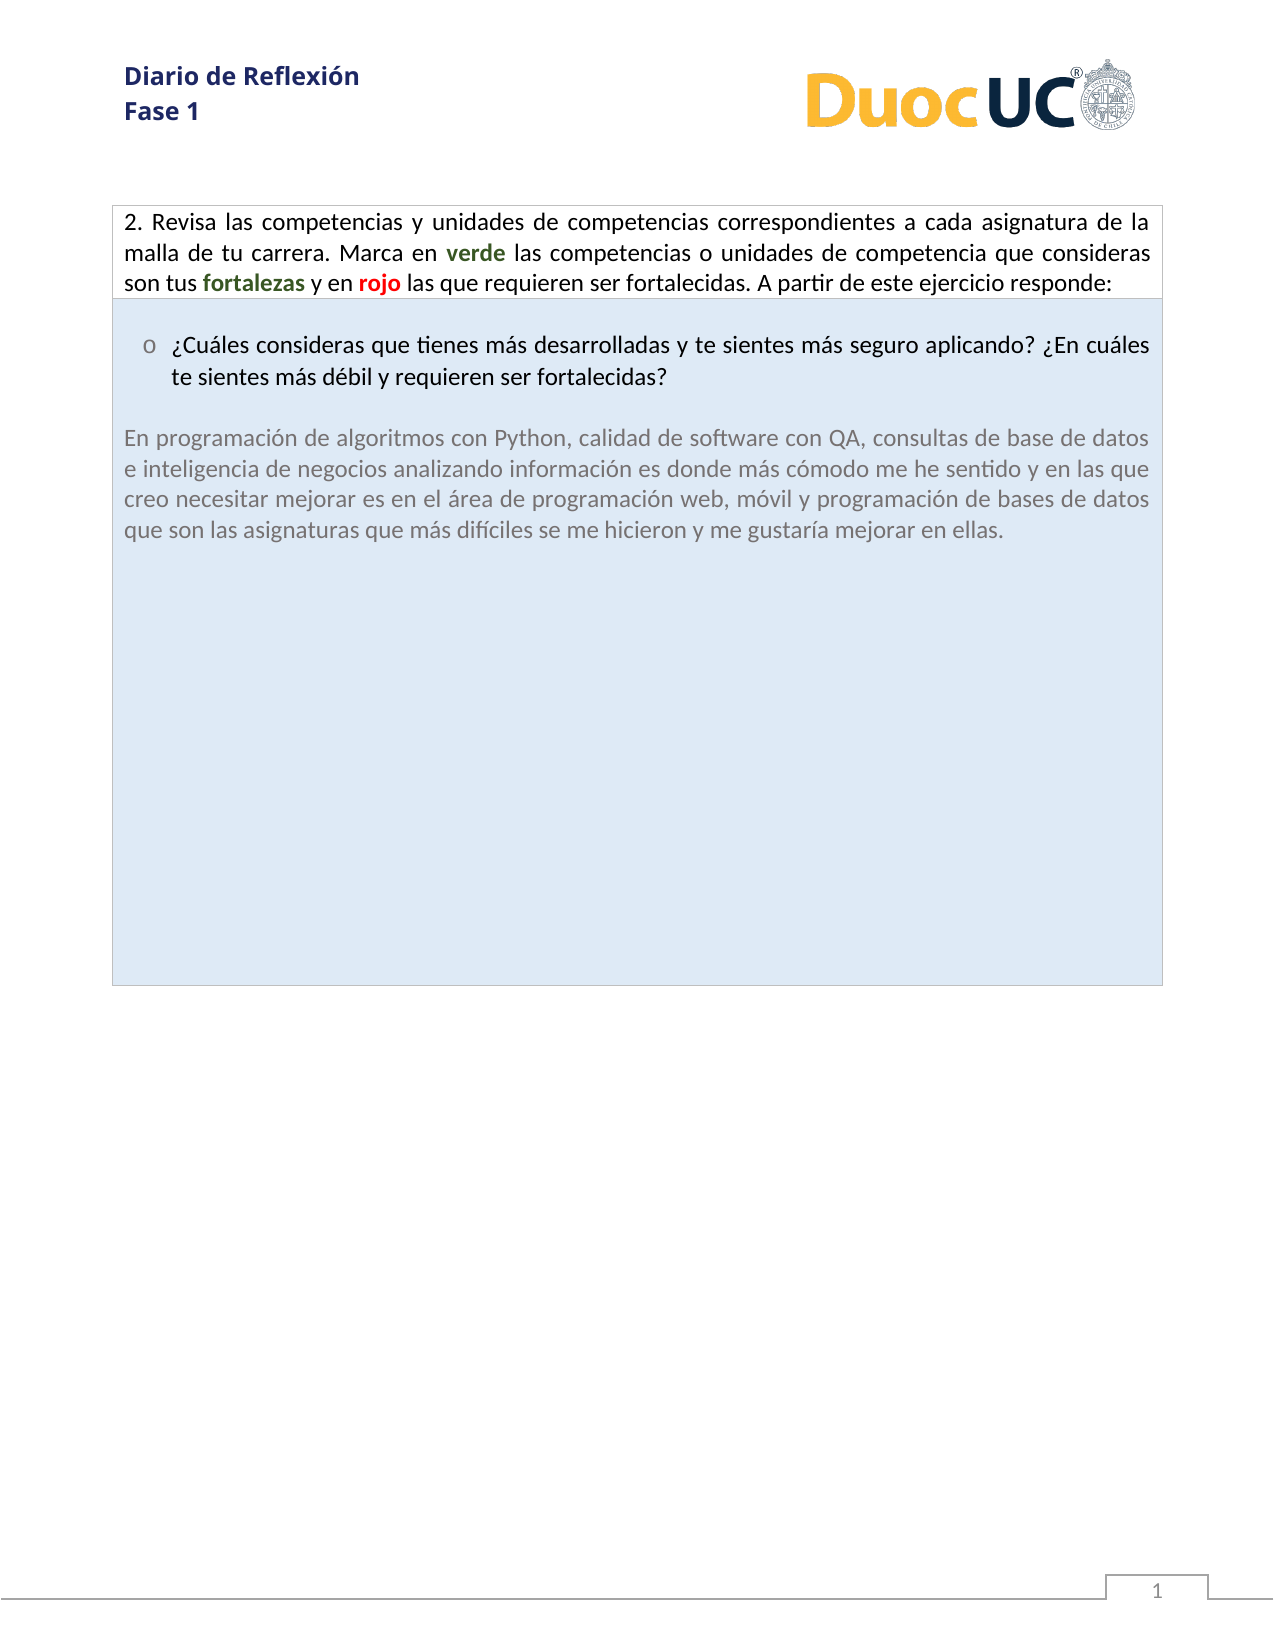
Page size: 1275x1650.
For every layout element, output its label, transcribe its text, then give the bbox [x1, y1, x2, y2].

table_header 2. Revisa las competencias y unidades de competencias correspondientes a cada asignatura de la malla de tu carrera. Marca en verde las competencias o unidades de competencia que consideras son tus fortalezas y en rojo las que requieren ser fortalecidas. A partir de este ejercicio responde: [113, 206, 1162, 298]
table_cell ¿Cuáles consideras que tienes más desarrolladas y te sientes más seguro aplicando? ¿En cuáles te sientes más débil y requieren ser fortalecidas? En programación de algoritmos con Python, calidad de software con QA, consultas de base de datos e inteligencia de negocios analizando información es donde más cómodo me he sentido y en las que creo necesitar mejorar es en el área de programación web, móvil y programación de bases de datos que son las asignaturas que más difíciles se me hicieron y me gustaría mejorar en ellas. [113, 299, 1162, 985]
picture [807, 59, 1135, 130]
